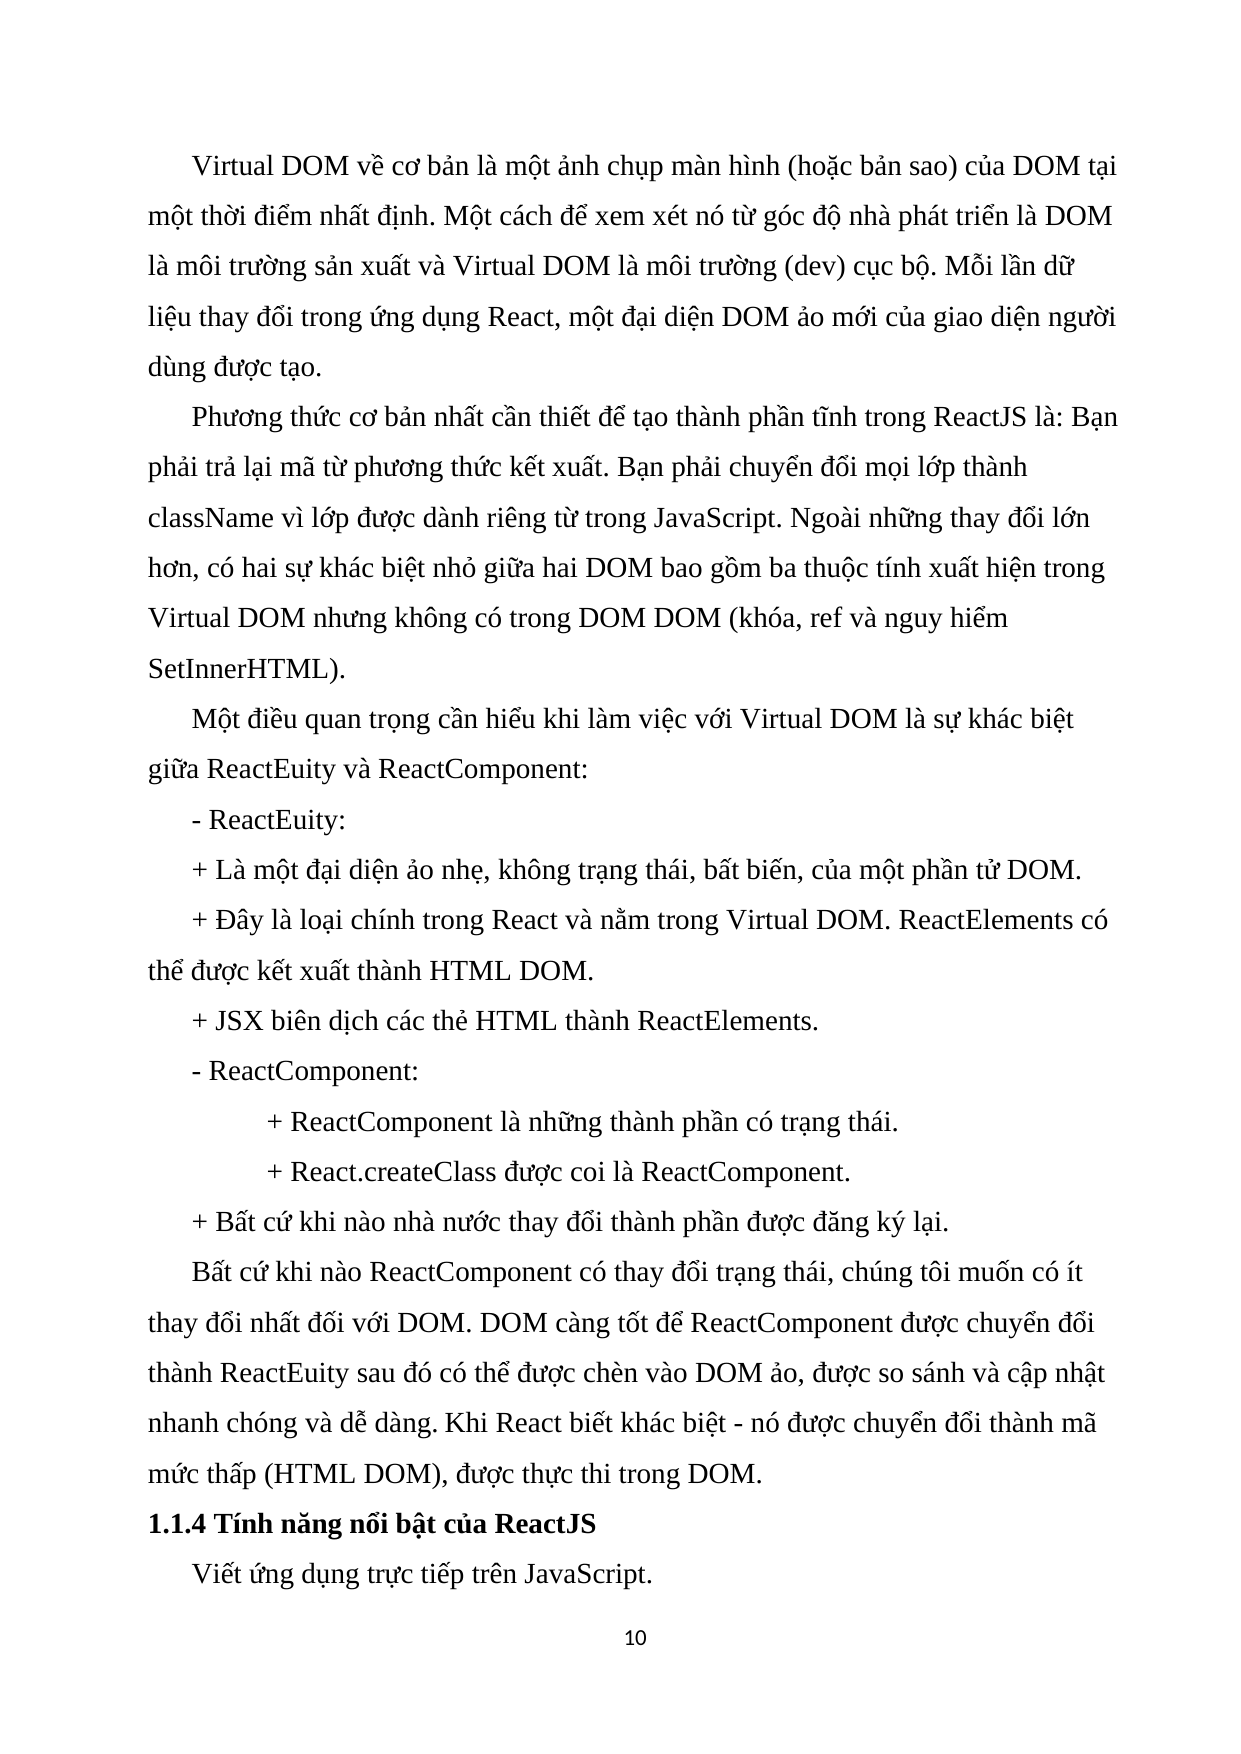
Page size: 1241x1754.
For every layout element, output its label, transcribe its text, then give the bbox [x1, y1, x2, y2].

text Một điều quan trọng cần hiểu khi làm việc với Virtual DOM là sự khác biệt giữa ReactEuity và ReactComponent: [148, 701, 1122, 785]
text Phương thức cơ bản nhất cần thiết để tạo thành phần tĩnh trong ReactJS là: Bạn phải trả lại mã từ phương thức kết xuất. Bạn phải chuyển đổi mọi lớp thành className vì lớp được dành riêng từ trong JavaScript. Ngoài những thay đổi lớn hơn, có hai sự khác biệt nhỏ giữa hai DOM bao gồm ba thuộc tính xuất hiện trong Virtual DOM nhưng không có trong DOM DOM (khóa, ref và nguy hiểm SetInnerHTML). [148, 399, 1122, 684]
text - ReactEuity: [148, 802, 1122, 835]
subtitle 1.1.4 Tính năng nổi bật của ReactJS [148, 1506, 1122, 1540]
text Viết ứng dụng trực tiếp trên JavaScript. [148, 1556, 1122, 1590]
text + Đây là loại chính trong React và nằm trong Virtual DOM. ReactElements có thể được kết xuất thành HTML DOM. [148, 902, 1122, 986]
text Bất cứ khi nào ReactComponent có thay đổi trạng thái, chúng tôi muốn có ít thay đổi nhất đối với DOM. DOM càng tốt để ReactComponent được chuyển đổi thành ReactEuity sau đó có thể được chèn vào DOM ảo, được so sánh và cập nhật nhanh chóng và dễ dàng. Khi React biết khác biệt - nó được chuyển đổi thành mã mức thấp (HTML DOM), được thực thi trong DOM. [148, 1254, 1122, 1489]
text + React.createClass được coi là ReactComponent. [223, 1154, 1122, 1187]
text + ReactComponent là những thành phần có trạng thái. [223, 1104, 1122, 1137]
text + JSX biên dịch các thẻ HTML thành ReactElements. [148, 1003, 1122, 1037]
text + Là một đại diện ảo nhẹ, không trạng thái, bất biến, của một phần tử DOM. [148, 852, 1122, 886]
text Virtual DOM về cơ bản là một ảnh chụp màn hình (hoặc bản sao) của DOM tại một thời điểm nhất định. Một cách để xem xét nó từ góc độ nhà phát triển là DOM là môi trường sản xuất và Virtual DOM là môi trường (dev) cục bộ. Mỗi lần dữ liệu thay đổi trong ứng dụng React, một đại diện DOM ảo mới của giao diện người dùng được tạo. [148, 148, 1122, 382]
text - ReactComponent: [148, 1053, 1122, 1087]
text + Bất cứ khi nào nhà nước thay đổi thành phần được đăng ký lại. [148, 1204, 1122, 1238]
